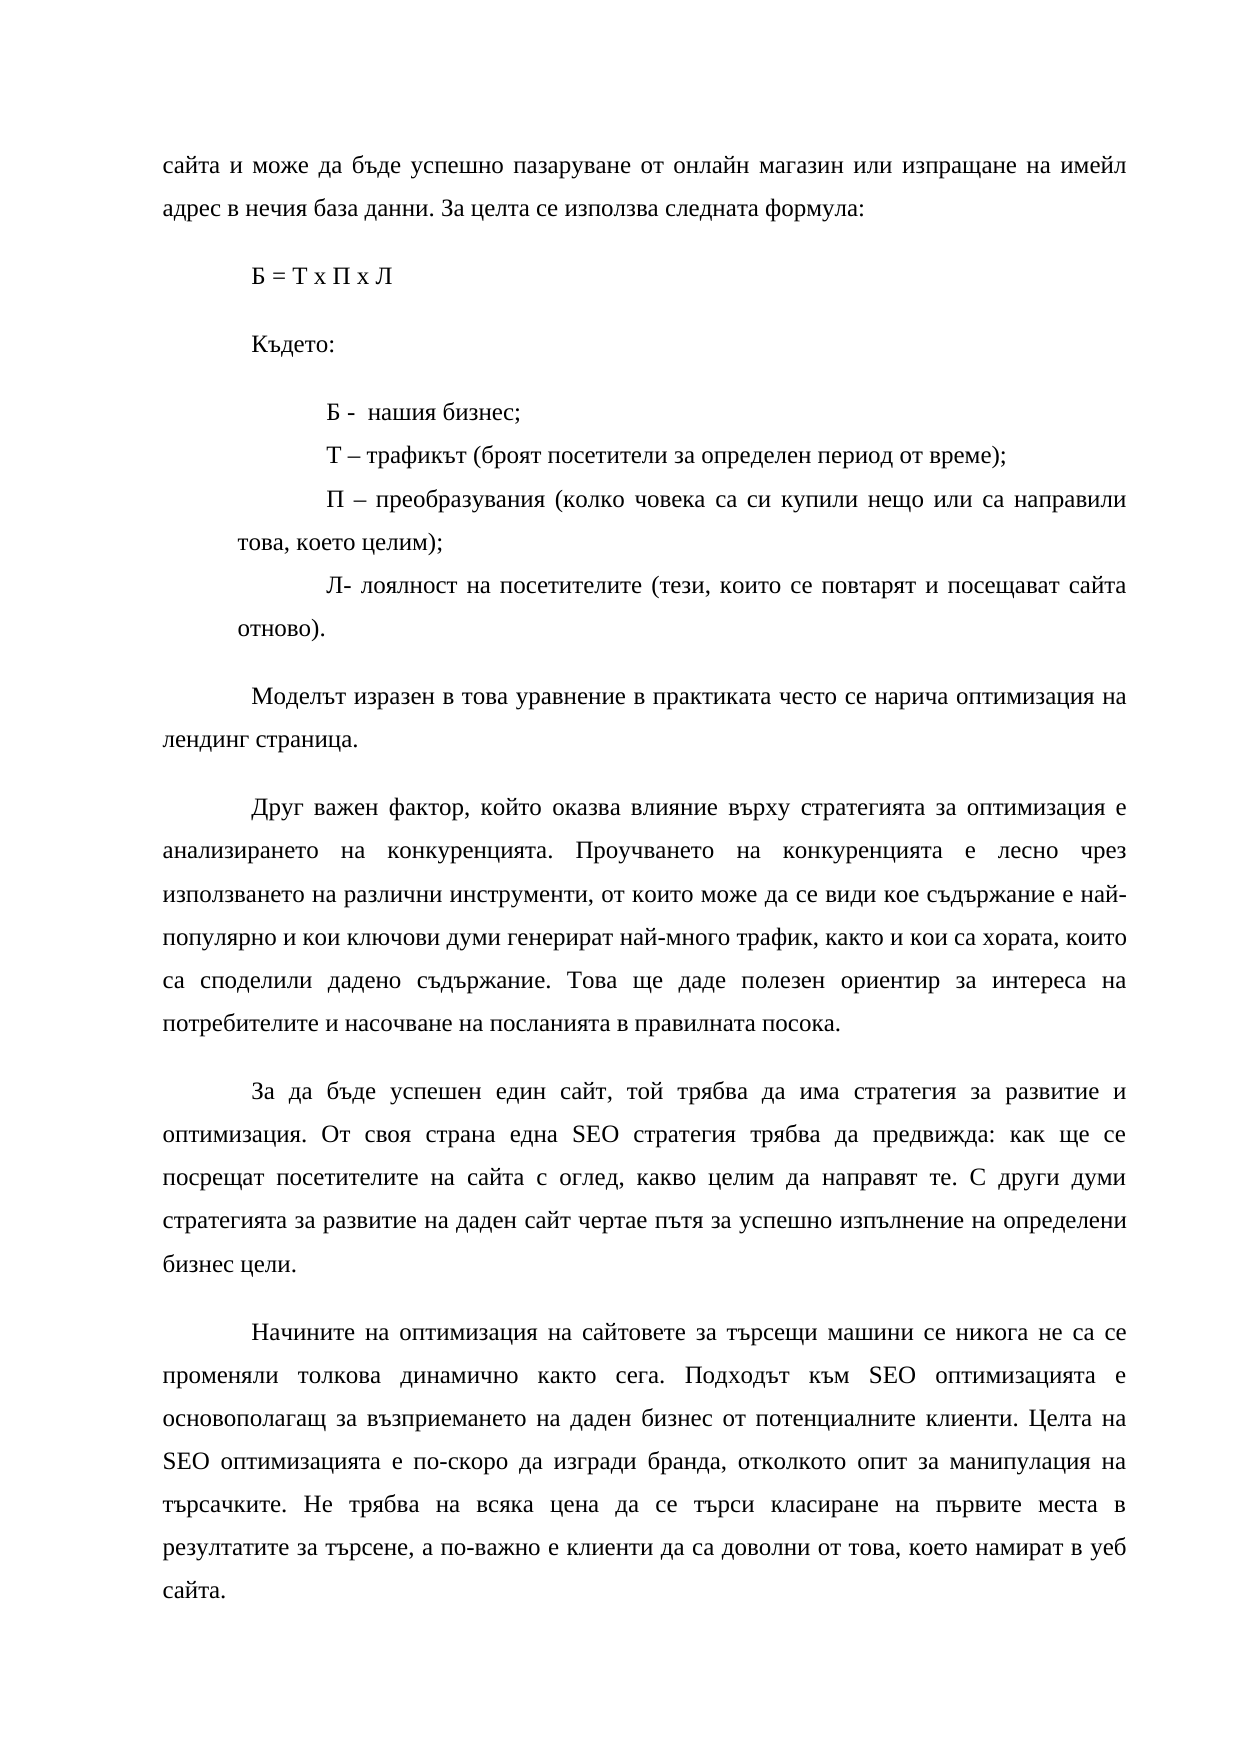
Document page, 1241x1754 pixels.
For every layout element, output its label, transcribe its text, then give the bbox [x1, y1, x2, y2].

list Т – трафикът (броят посетители за определен период от време); [237, 441, 1128, 469]
list Б - нашия бизнес; [237, 397, 1128, 426]
text Начините на оптимизация на сайтовете за търсещи машини се никога не са се променяли толкова динамично както сега. Подходът към SEO оптимизацията е основополагащ за възприемането на даден бизнес от потенциалните клиенти. Целта на SEO оптимизацията е по-скоро да изгради бранда, отколкото опит за манипулация на търсачките. Не трябва на всяка цена да се търси класиране на първите места в резултатите за търсене, а по-важно е клиенти да са доволни от това, което намират в уеб сайта. [162, 1317, 1128, 1604]
list П – преобразувания (колко човека са си купили нещо или са направили това, което целим); [237, 484, 1128, 556]
text Моделът изразен в това уравнение в практиката често се нарича оптимизация на лендинг страница. [162, 681, 1128, 753]
list Л- лоялност на посетителите (тези, които се повтарят и посещават сайта отново). [237, 570, 1128, 642]
text Б = Т х П х Л [162, 261, 1128, 290]
text За да бъде успешен един сайт, той трябва да има стратегия за развитие и оптимизация. От своя страна една SEO стратегия трябва да предвижда: как ще се посрещат посетителите на сайта с оглед, какво целим да направят те. С други думи стратегията за развитие на даден сайт чертае пътя за успешно изпълнение на определени бизнес цели. [162, 1076, 1128, 1277]
text Друг важен фактор, който оказва влияние върху стратегията за оптимизация е анализирането на конкуренцията. Проучването на конкуренцията е лесно чрез използването на различни инструменти, от които може да се види кое съдържание е най-популярно и кои ключови думи генерират най-много трафик, както и кои са хората, които са споделили дадено съдържание. Това ще даде полезен ориентир за интереса на потребителите и насочване на посланията в правилната посока. [162, 792, 1128, 1037]
text Където: [162, 329, 1128, 358]
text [162, 150, 1128, 222]
